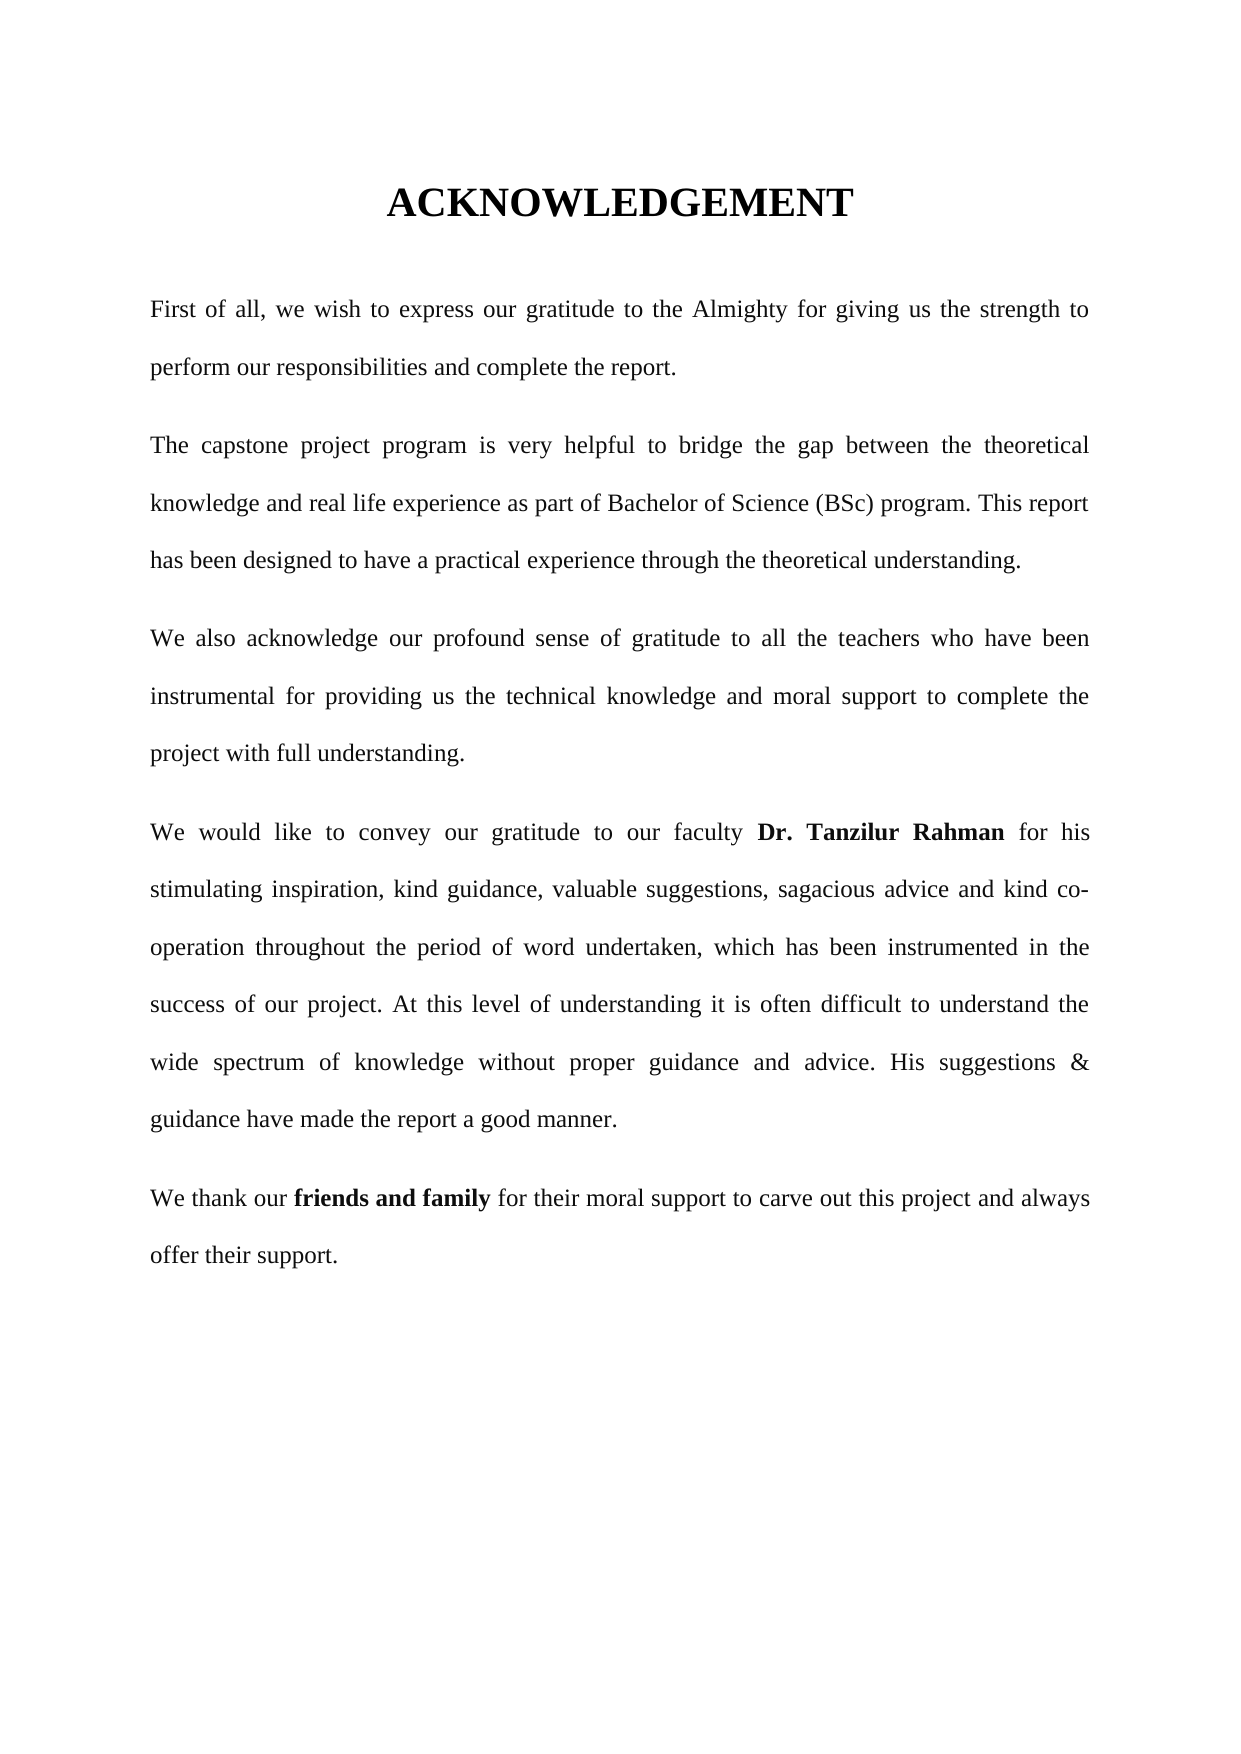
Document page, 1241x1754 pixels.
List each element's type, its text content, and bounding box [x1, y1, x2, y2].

text We also acknowledge our profound sense of gratitude to all the teachers who have been instrumental for providing us the technical knowledge and moral support to complete the project with full understanding. [150, 623, 1090, 767]
text The capstone project program is very helpful to bridge the gap between the theoretical knowledge and real life experience as part of Bachelor of Science (BSc) program. This report has been designed to have a practical experience through the theoretical understanding. [150, 430, 1090, 574]
text ACKNOWLEDGEMENT [150, 178, 1090, 226]
text First of all, we wish to express our gratitude to the Almighty for giving us the strength to perform our responsibilities and complete the report. [150, 294, 1090, 381]
text We thank our friends and family for their moral support to carve out this project and always offer their support. [150, 1183, 1090, 1269]
text We would like to convey our gratitude to our faculty Dr. Tanzilur Rahman for his stimulating inspiration, kind guidance, valuable suggestions, sagacious advice and kind co-operation throughout the period of word undertaken, which has been instrumented in the success of our project. At this level of understanding it is often difficult to understand the wide spectrum of knowledge without proper guidance and advice. His suggestions & guidance have made the report a good manner. [150, 817, 1090, 1133]
